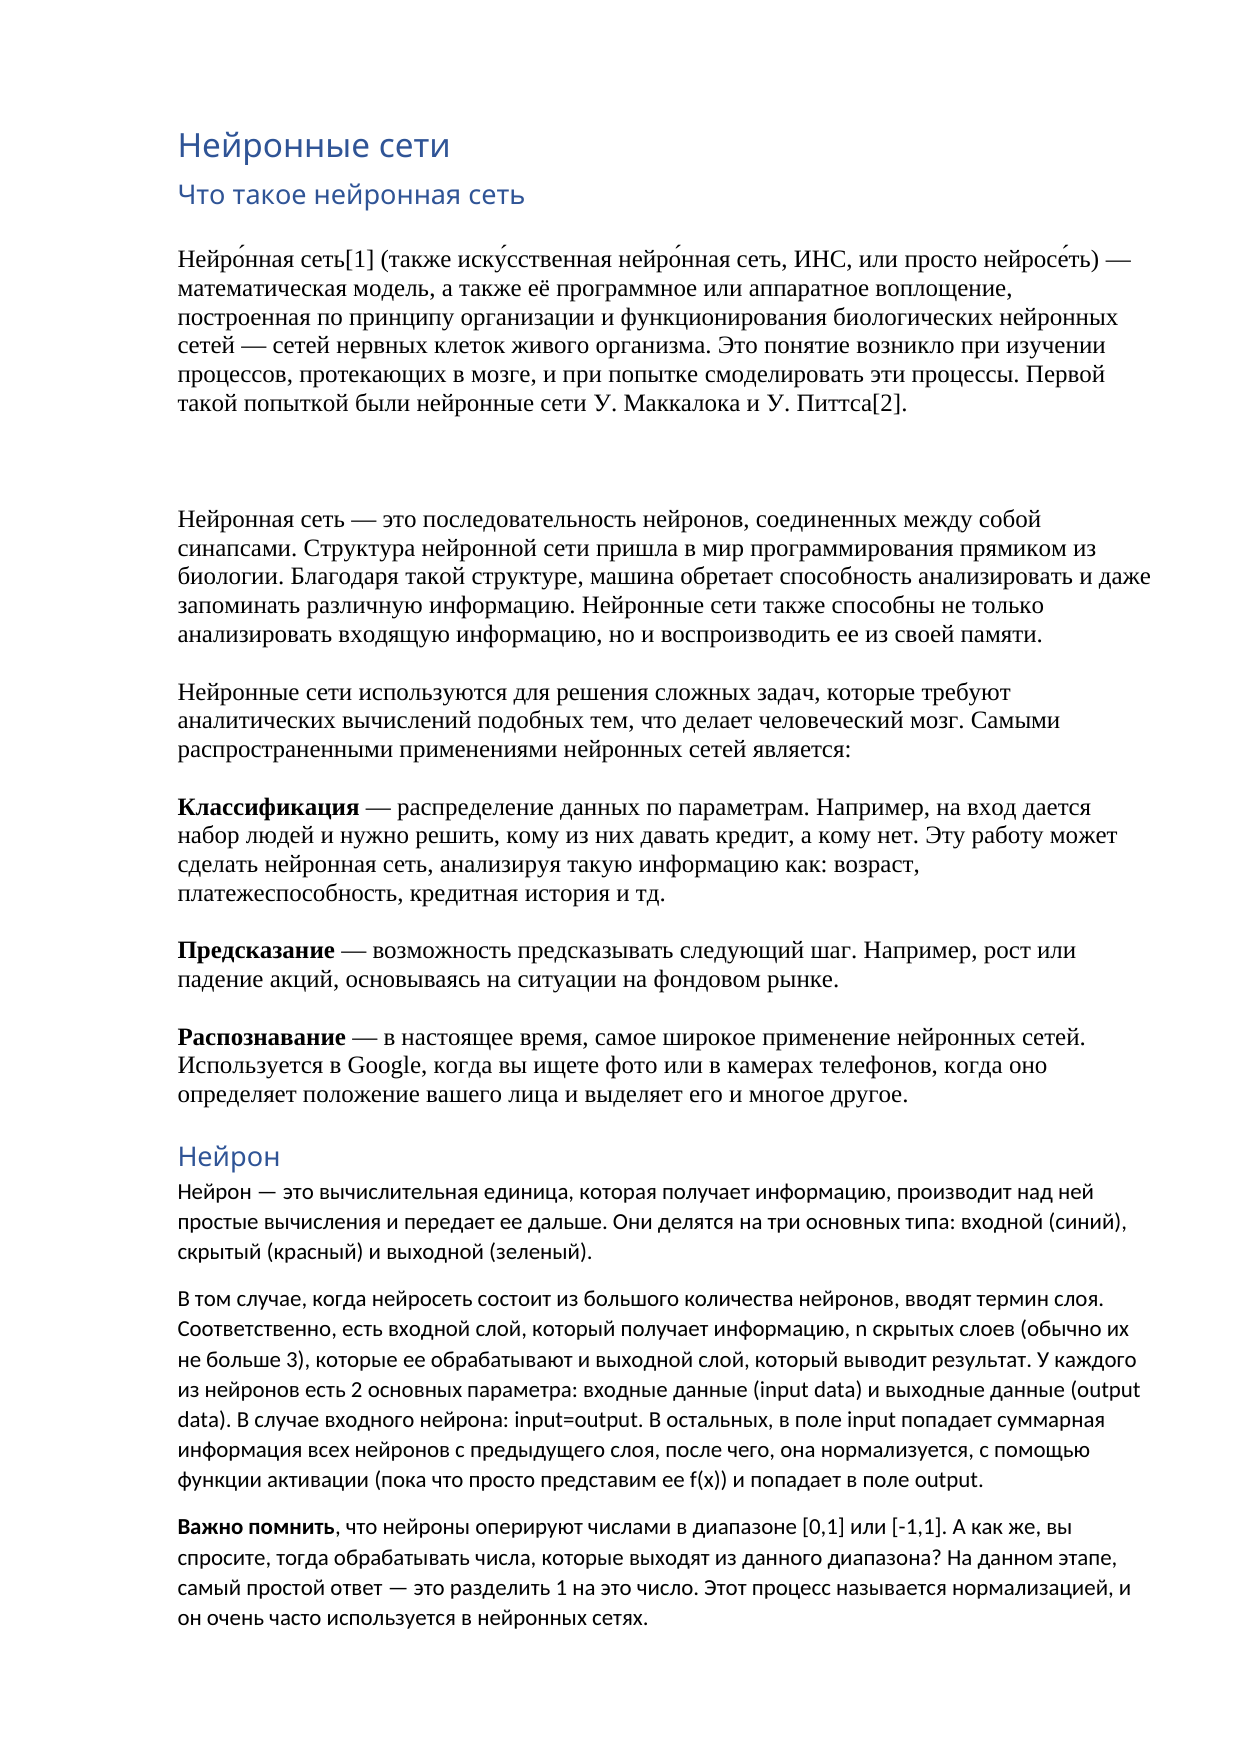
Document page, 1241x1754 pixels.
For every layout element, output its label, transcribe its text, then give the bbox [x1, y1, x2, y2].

text Нейронная сеть — это последовательность нейронов, соединенных между собой синапсами. Структура нейронной сети пришла в мир программирования прямиком из биологии. Благодаря такой структуре, машина обретает способность анализировать и даже запоминать различную информацию. Нейронные сети также способны не только анализировать входящую информацию, но и воспроизводить ее из своей памяти. [177, 504, 1152, 648]
text В том случае, когда нейросеть состоит из большого количества нейронов, вводят термин слоя. Соответственно, есть входной слой, который получает информацию, n скрытых слоев (обычно их не больше 3), которые ее обрабатывают и выходной слой, который выводит результат. У каждого из нейронов есть 2 основных параметра: входные данные (input data) и выходные данные (output data). В случае входного нейрона: input=output. В остальных, в поле input попадает суммарная информация всех нейронов с предыдущего слоя, после чего, она нормализуется, с помощью функции активации (пока что просто представим ее f(x)) и попадает в поле output. [177, 1284, 1152, 1494]
subtitle Что такое нейронная сеть [177, 175, 1152, 212]
subtitle Нейрон [177, 1137, 1152, 1174]
text Нейрон — это вычислительная единица, которая получает информацию, производит над ней простые вычисления и передает ее дальше. Они делятся на три основных типа: входной (синий), скрытый (красный) и выходной (зеленый). [177, 1177, 1152, 1266]
text Нейронные сети используются для решения сложных задач, которые требуют аналитических вычислений подобных тем, что делает человеческий мозг. Самыми распространенными применениями нейронных сетей является: Классификация — распределение данных по параметрам. Например, на вход дается набор людей и нужно решить, кому из них давать кредит, а кому нет. Эту работу может сделать нейронная сеть, анализируя такую информацию как: возраст, платежеспособность, кредитная история и тд. Предсказание — возможность предсказывать следующий шаг. Например, рост или падение акций, основываясь на ситуации на фондовом рынке. Распознавание — в настоящее время, самое широкое применение нейронных сетей. Используется в Google, когда вы ищете фото или в камерах телефонов, когда оно определяет положение вашего лица и выделяет его и многое другое. [177, 677, 1152, 1108]
text Важно помнить, что нейроны оперируют числами в диапазоне [0,1] или [-1,1]. А как же, вы спросите, тогда обрабатывать числа, которые выходят из данного диапазона? На данном этапе, самый простой ответ — это разделить 1 на это число. Этот процесс называется нормализацией, и он очень часто используется в нейронных сетях. [177, 1512, 1152, 1631]
text Нейро́нная сеть[1] (также иску́сственная нейро́нная сеть, ИНС, или просто нейросе́ть) — математическая модель, а также её программное или аппаратное воплощение, построенная по принципу организации и функционирования биологических нейронных сетей — сетей нервных клеток живого организма. Это понятие возникло при изучении процессов, протекающих в мозге, и при попытке смоделировать эти процессы. Первой такой попыткой были нейронные сети У. Маккалока и У. Питтса[2]. [177, 244, 1152, 417]
subtitle Нейронные сети [177, 122, 1152, 168]
